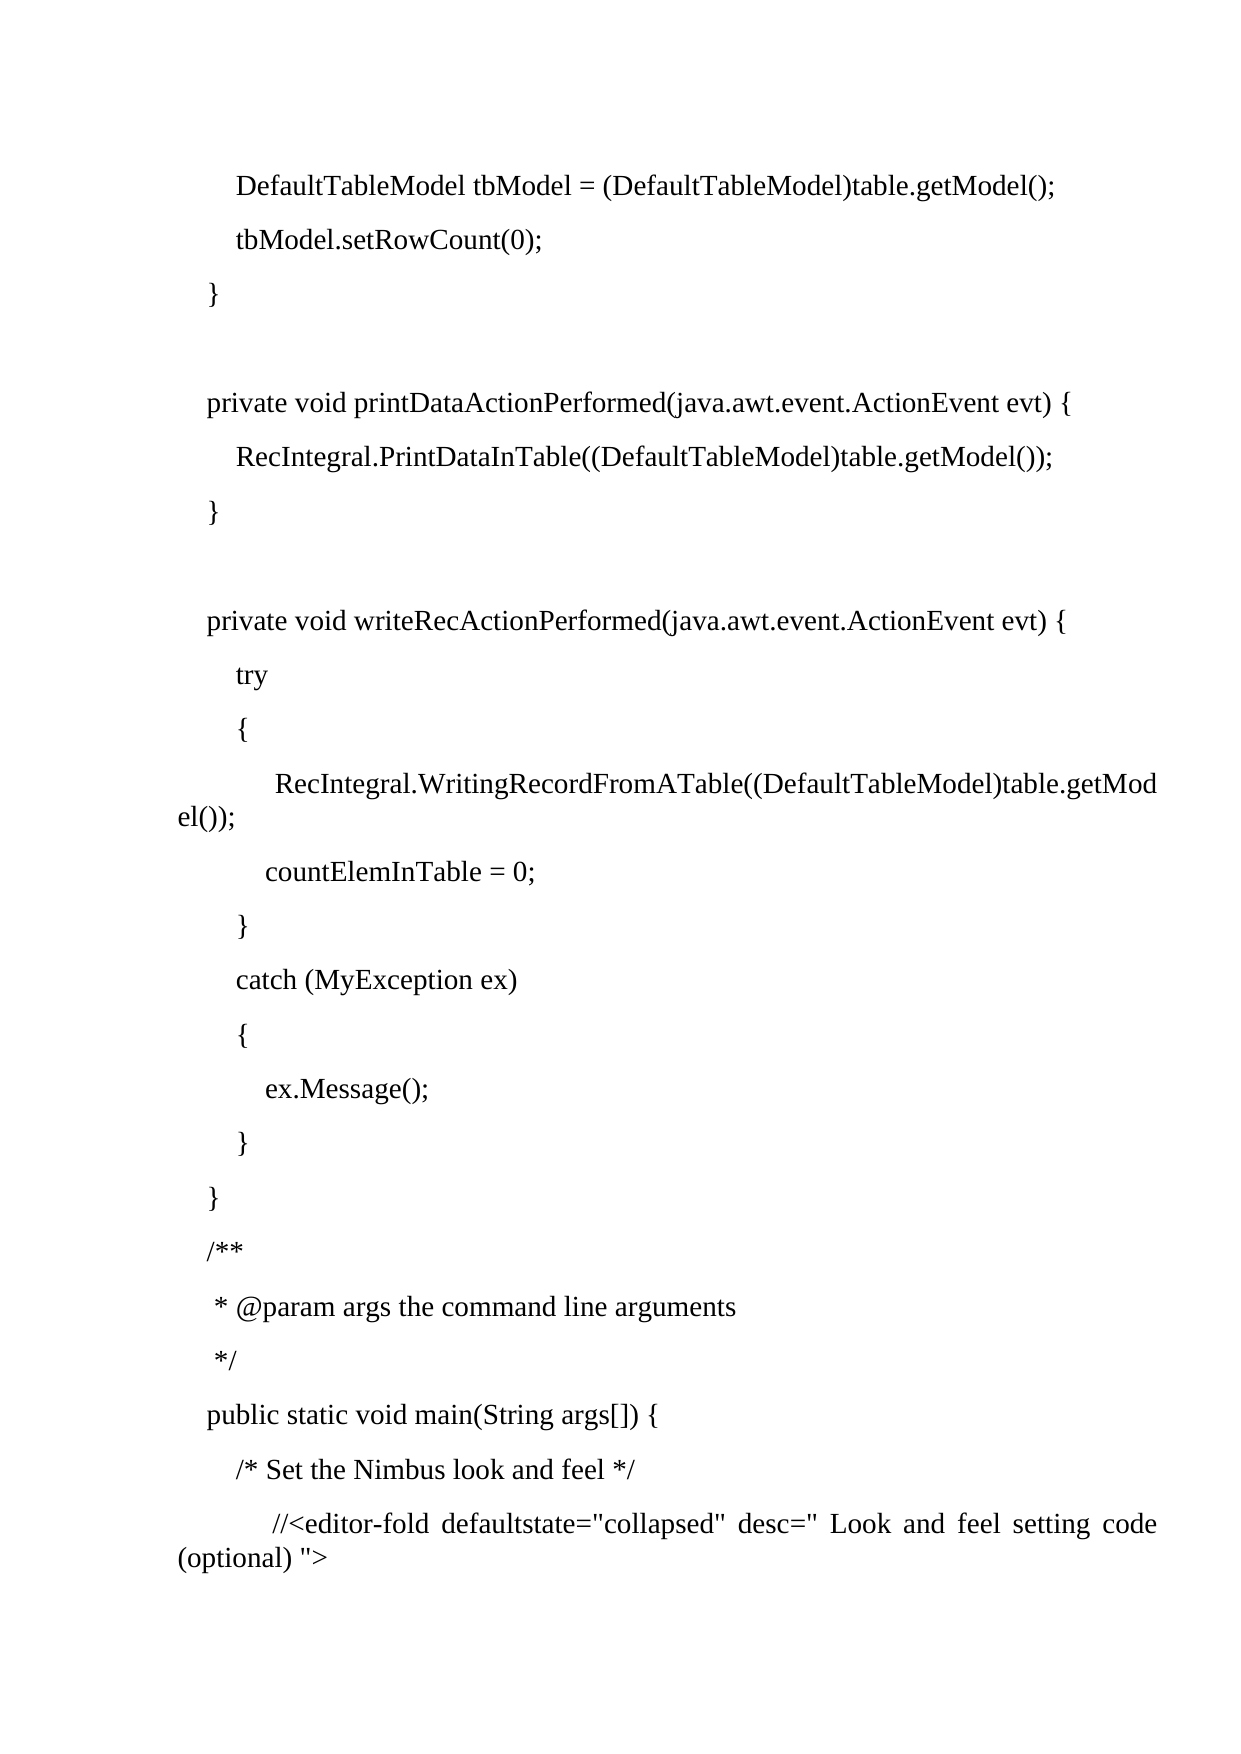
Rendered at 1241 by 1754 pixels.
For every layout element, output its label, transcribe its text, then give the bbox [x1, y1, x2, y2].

text { [177, 711, 1158, 745]
text * @param args the command line arguments [177, 1289, 1158, 1322]
text catch (MyException ex) [177, 962, 1158, 996]
text } [177, 1180, 1158, 1213]
text private void printDataActionPerformed(java.awt.event.ActionEvent evt) { [177, 385, 1158, 419]
text RecIntegral.PrintDataInTable((DefaultTableModel)table.getModel()); [177, 439, 1158, 473]
text countElemInTable = 0; [177, 854, 1158, 887]
text tbModel.setRowCount(0); [177, 222, 1158, 256]
text RecIntegral.WritingRecordFromATable((DefaultTableModel)table.getModel()); [177, 766, 1158, 833]
text } [177, 1126, 1158, 1159]
text } [177, 494, 1158, 527]
text } [177, 908, 1158, 942]
text /** [177, 1234, 1158, 1268]
text public static void main(String args[]) { [177, 1397, 1158, 1431]
text DefaultTableModel tbModel = (DefaultTableModel)table.getModel(); [177, 168, 1158, 201]
text { [177, 1017, 1158, 1050]
text /* Set the Nimbus look and feel */ [177, 1452, 1158, 1485]
text //<editor-fold defaultstate="collapsed" desc=" Look and feel setting code (optional) "> [177, 1506, 1158, 1573]
text } [177, 276, 1158, 310]
text private void writeRecActionPerformed(java.awt.event.ActionEvent evt) { [177, 603, 1158, 636]
text try [177, 657, 1158, 691]
text ex.Message(); [177, 1071, 1158, 1105]
text */ [177, 1343, 1158, 1377]
